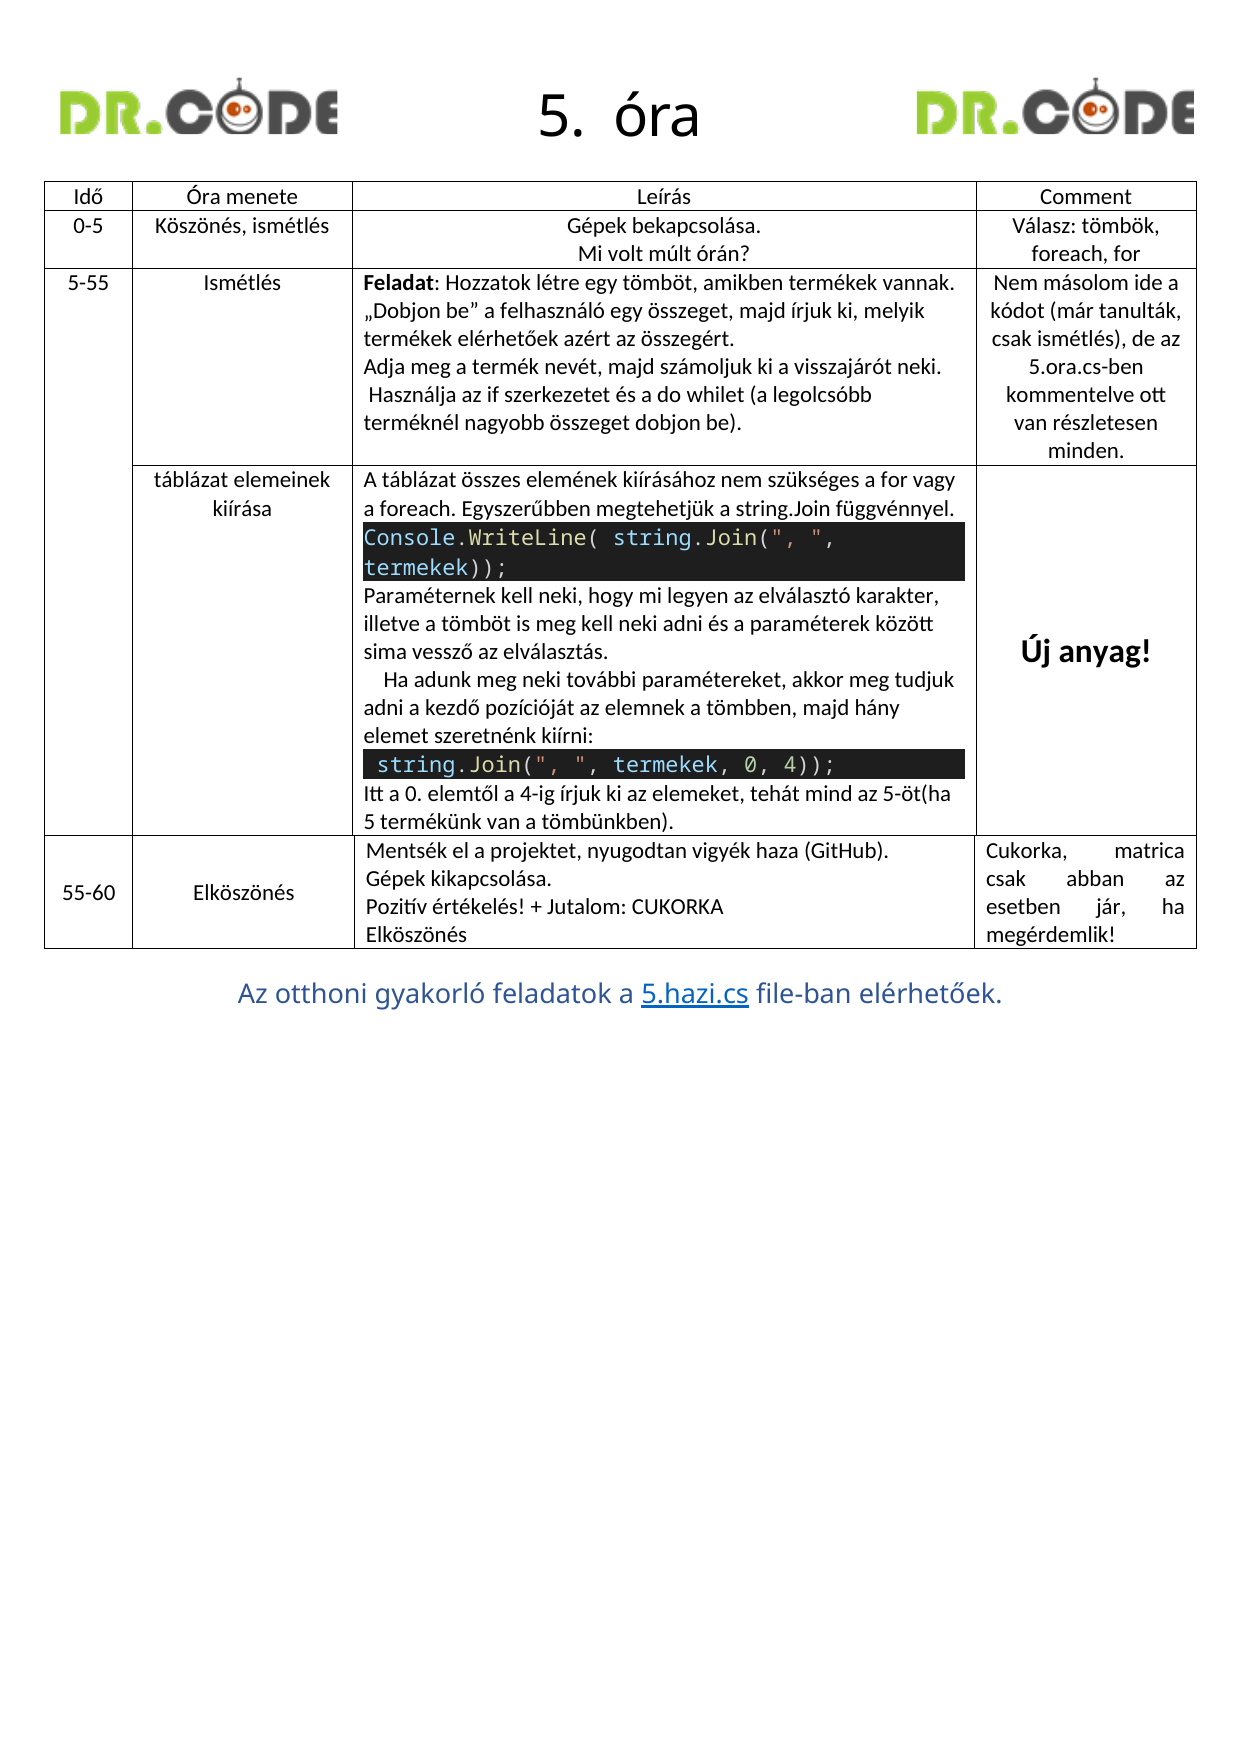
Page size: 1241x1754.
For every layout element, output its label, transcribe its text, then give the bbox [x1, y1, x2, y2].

table_cell Gépek bekapcsolása. Mi volt múlt órán? [353, 211, 976, 267]
table_header Leírás [353, 182, 976, 210]
table_cell Cukorka, matrica csak abban az esetben jár, ha megérdemlik! [975, 836, 1196, 948]
table_cell Köszönés, ismétlés [133, 211, 352, 267]
table_cell Mentsék el a projektet, nyugodtan vigyék haza (GitHub). Gépek kikapcsolása. Pozitív értékelés! + Jutalom: CUKORKA Elköszönés [355, 836, 974, 948]
table_cell 55-60 [45, 836, 132, 948]
table_header Comment [977, 182, 1196, 210]
table_cell Válasz: tömbök, foreach, for [977, 211, 1196, 267]
table_cell Nem másolom ide a kódot (már tanulták, csak ismétlés), de az 5.ora.cs-ben kommentelve ott van részletesen minden. [977, 269, 1196, 464]
picture [915, 77, 1193, 134]
table_cell A táblázat összes elemének kiírásához nem szükséges a for vagy a foreach. Egyszerűbben megtehetjük a string.Join függvénnyel. Console.WriteLine( string.Join(", ", termekek)); Paraméternek kell neki, hogy mi legyen az elválasztó karakter, illetve a tömböt is meg kell neki adni és a paraméterek között sima vessző az elválasztás. Ha adunk meg neki további paramétereket, akkor meg tudjuk adni a kezdő pozícióját az elemnek a tömbben, majd hány elemet szeretnénk kiírni: string.Join(", ", termekek, 0, 4)); Itt a 0. elemtől a 4-ig írjuk ki az elemeket, tehát mind az 5-öt(ha 5 termékünk van a tömbünkben). [353, 466, 976, 835]
picture [58, 77, 337, 134]
table_cell Elköszönés [133, 836, 354, 948]
table_cell Ismétlés [133, 269, 352, 464]
table_cell Feladat: Hozzatok létre egy tömböt, amikben termékek vannak. „Dobjon be” a felhasználó egy összeget, majd írjuk ki, melyik termékek elérhetőek azért az összegért. Adja meg a termék nevét, majd számoljuk ki a visszajárót neki. Használja az if szerkezetet és a do whilet (a legolcsóbb terméknél nagyobb összeget dobjon be). [353, 269, 976, 464]
table_cell 0-5 [45, 211, 132, 267]
table_cell Új anyag! [977, 466, 1196, 835]
table_cell 5-55 [45, 269, 132, 835]
table_header Óra menete [133, 182, 352, 210]
subtitle Az otthoni gyakorló feladatok a 5.hazi.cs file-ban elérhetőek. [148, 974, 1093, 1011]
table_cell táblázat elemeinek kiírása [133, 466, 352, 835]
table_header Idő [45, 182, 132, 210]
